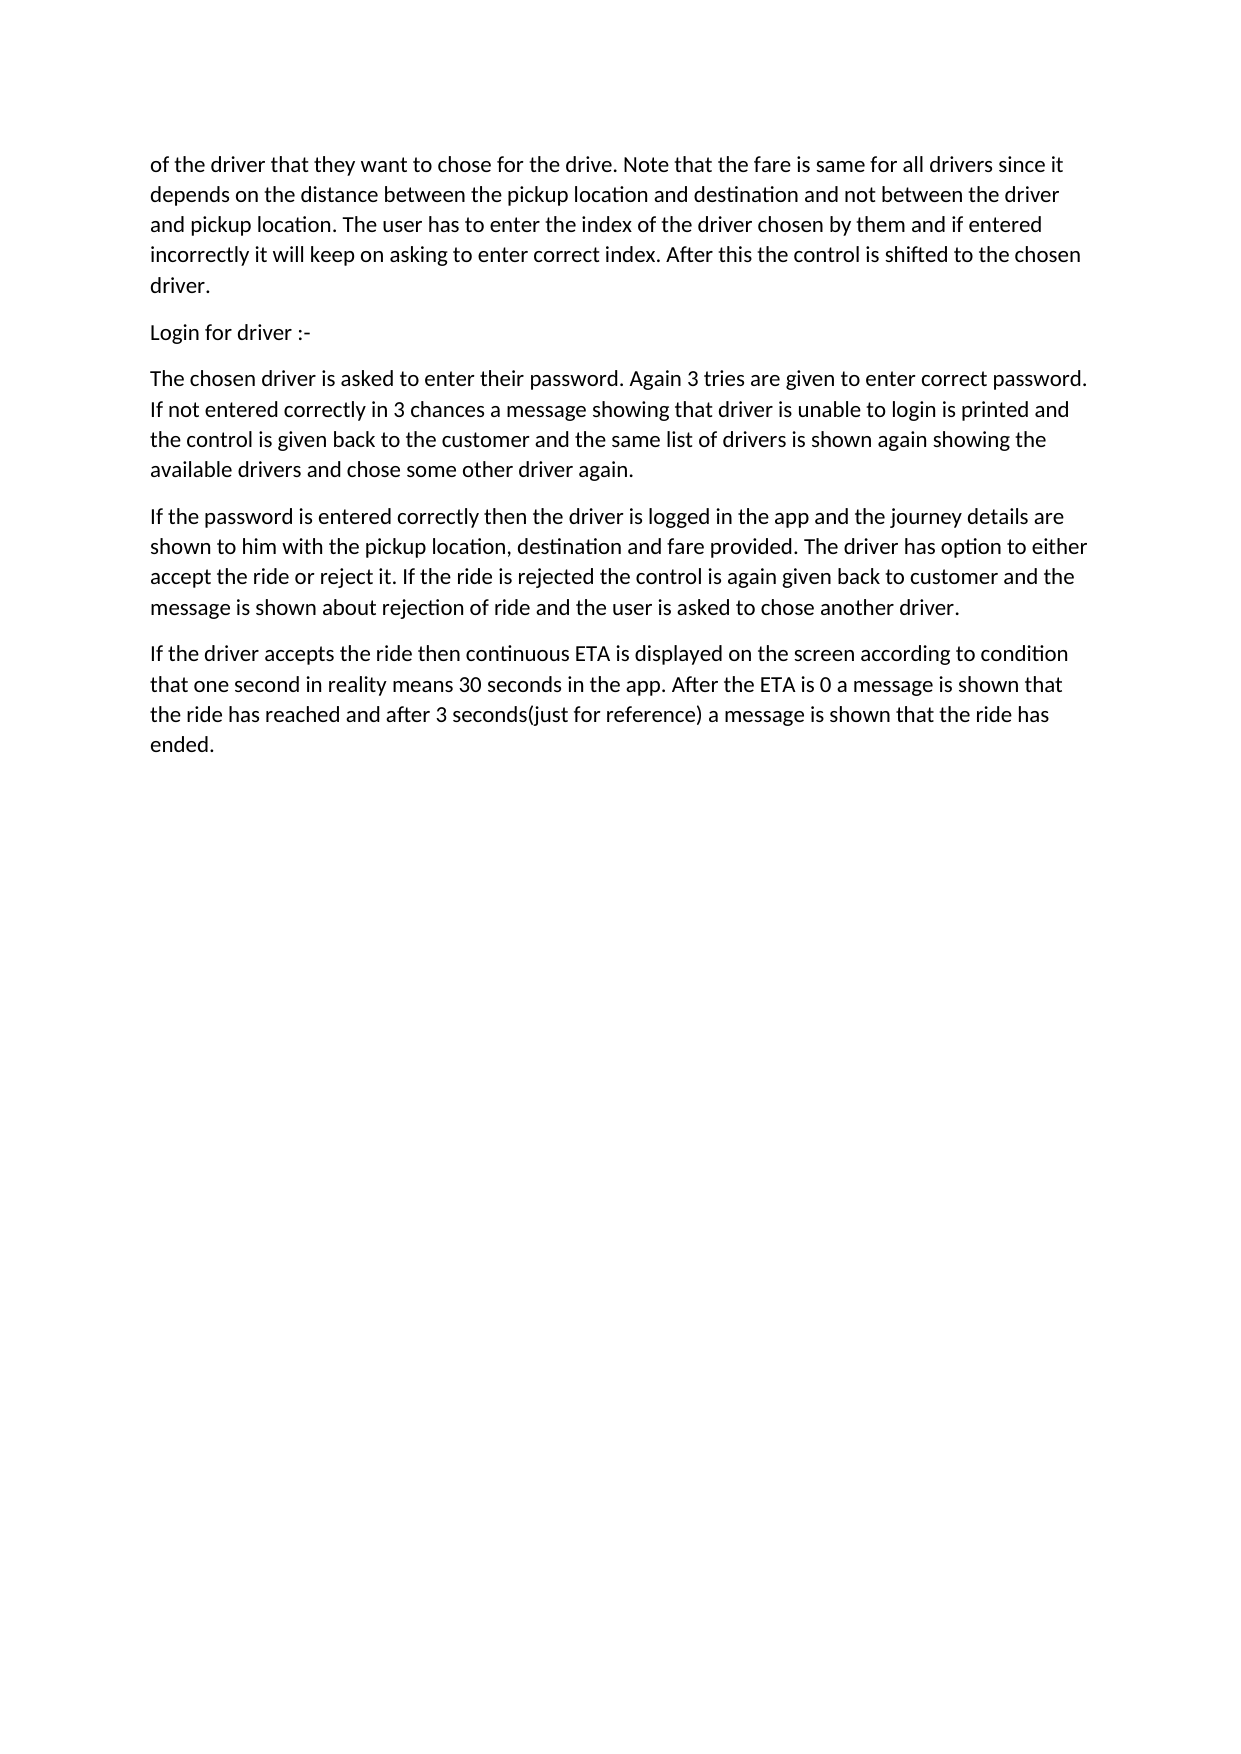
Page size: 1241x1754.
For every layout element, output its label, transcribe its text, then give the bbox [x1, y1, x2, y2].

text If the driver accepts the ride then continuous ETA is displayed on the screen according to condition that one second in reality means 30 seconds in the app. After the ETA is 0 a message is shown that the ride has reached and after 3 seconds(just for reference) a message is shown that the ride has ended. [150, 639, 1090, 758]
text If the password is entered correctly then the driver is logged in the app and the journey details are shown to him with the pickup location, destination and fare provided. The driver has option to either accept the ride or reject it. If the ride is rejected the control is again given back to customer and the message is shown about rejection of ride and the user is asked to chose another driver. [150, 502, 1090, 621]
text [150, 150, 1090, 299]
text The chosen driver is asked to enter their password. Again 3 tries are given to enter correct password. If not entered correctly in 3 chances a message showing that driver is unable to login is printed and the control is given back to the customer and the same list of drivers is shown again showing the available drivers and chose some other driver again. [150, 364, 1090, 483]
text Login for driver :- [150, 318, 1090, 346]
